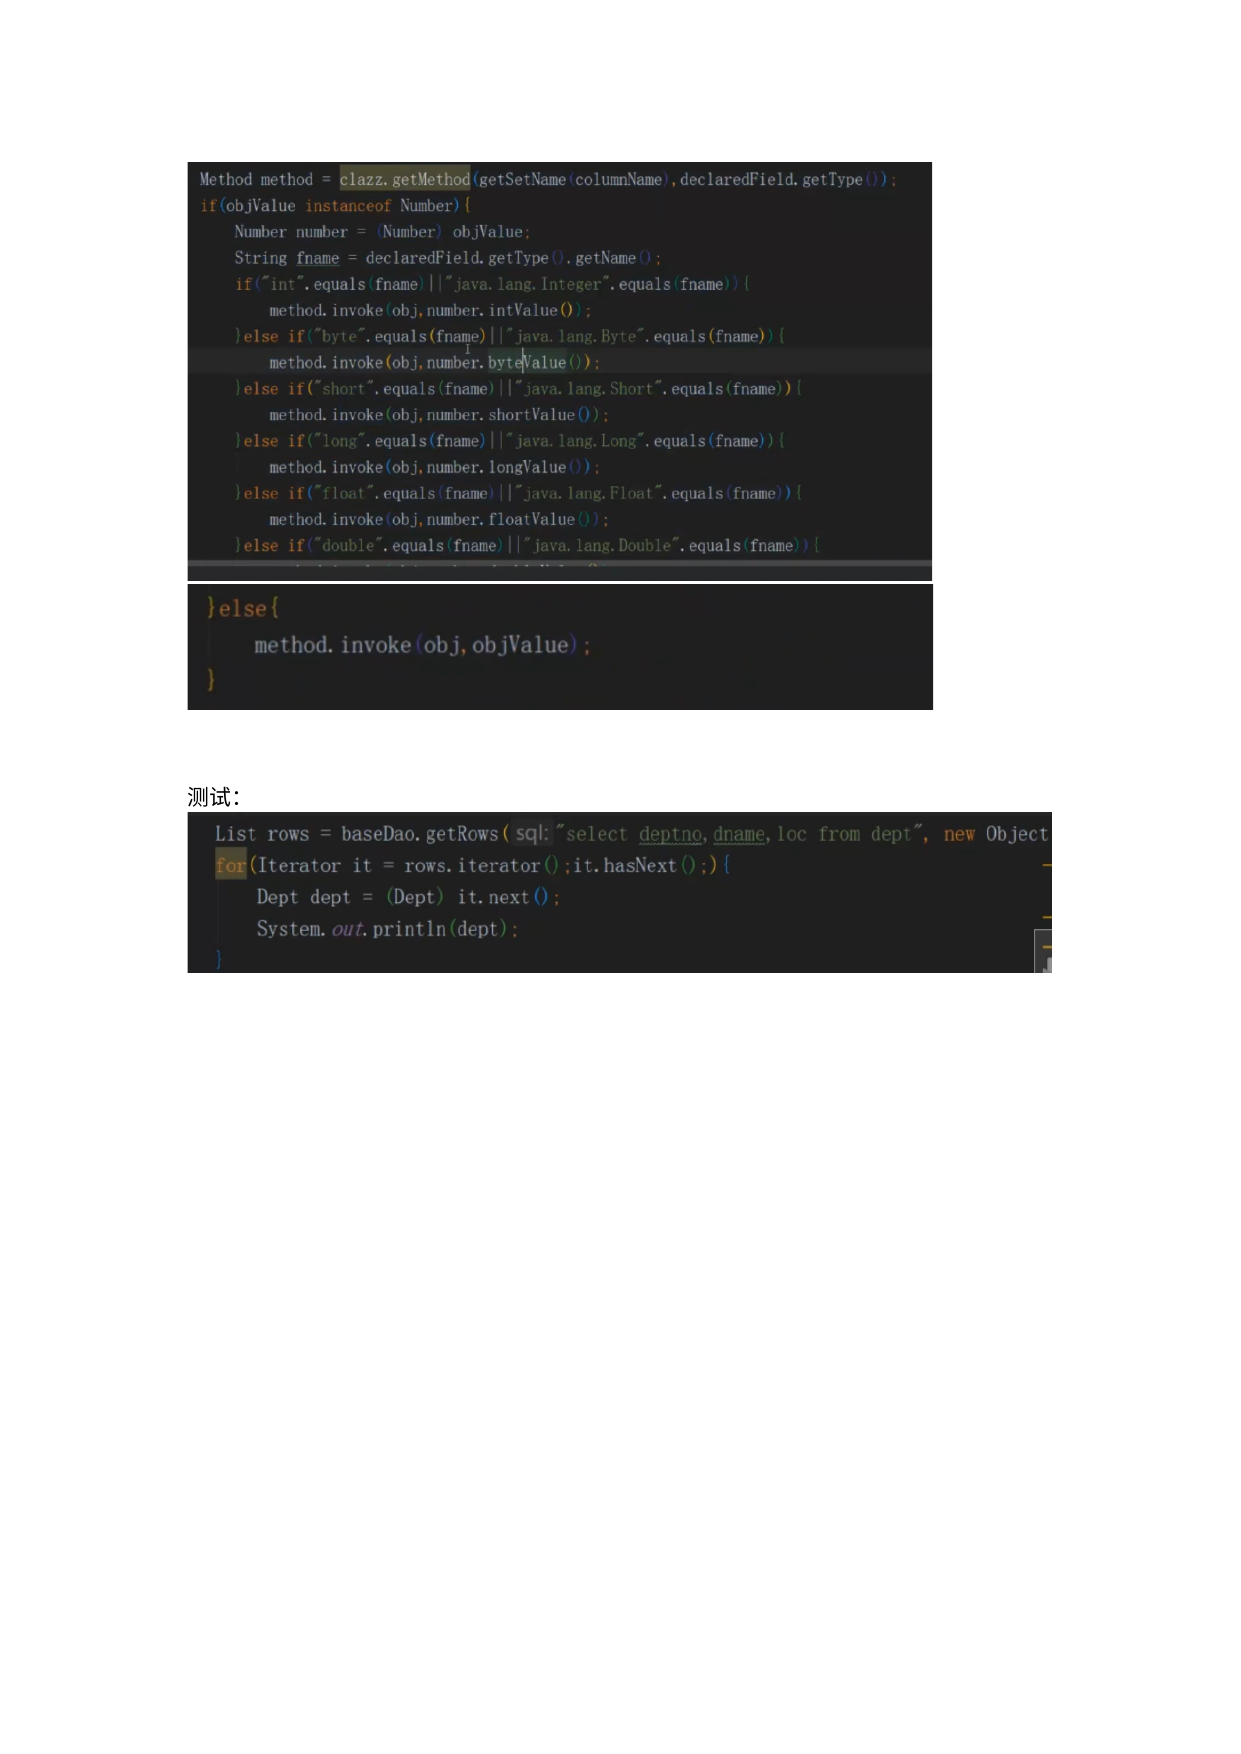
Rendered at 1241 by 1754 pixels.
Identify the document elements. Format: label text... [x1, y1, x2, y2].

picture [187, 812, 1052, 973]
picture [187, 162, 933, 581]
picture [187, 584, 934, 710]
list 测试： [187, 779, 1053, 812]
